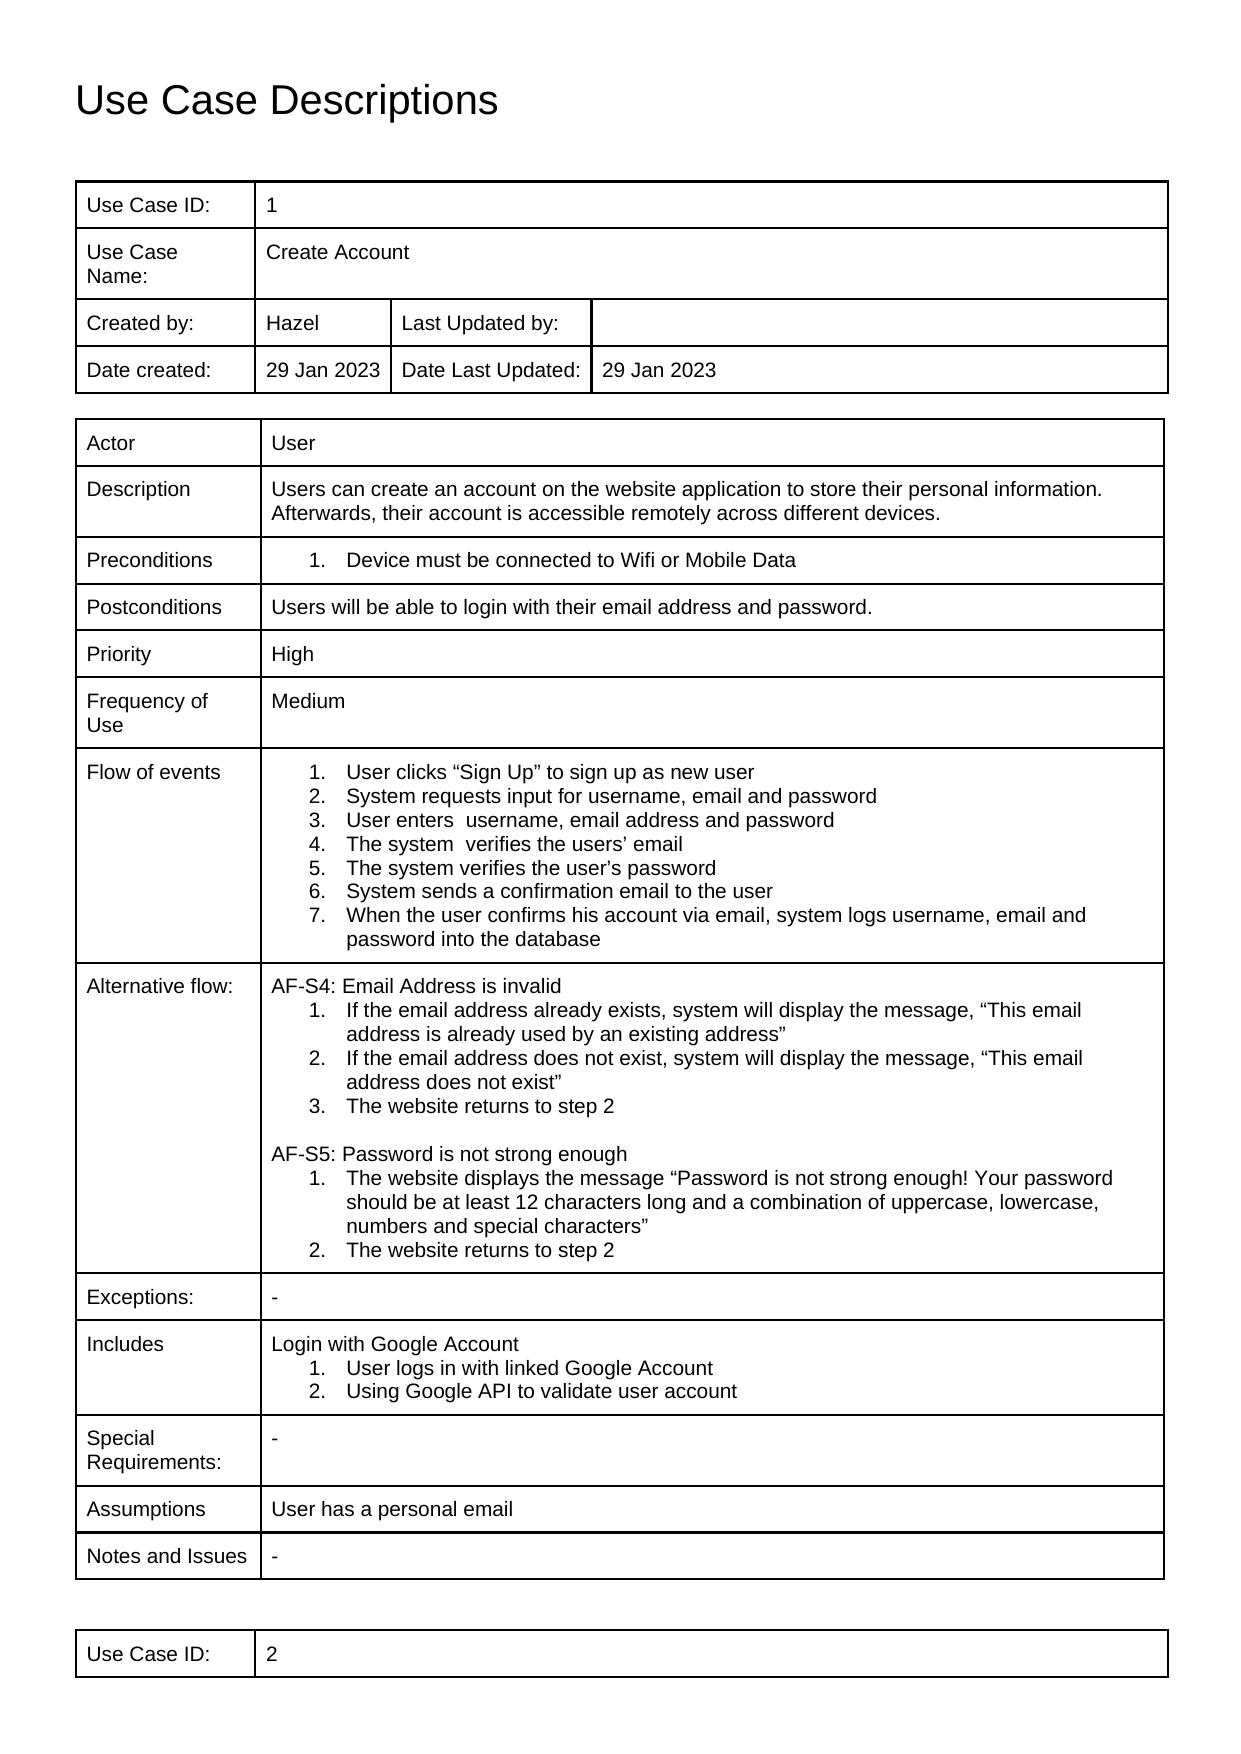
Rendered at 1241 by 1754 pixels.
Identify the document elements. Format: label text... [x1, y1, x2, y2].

table_cell Postconditions [77, 585, 260, 629]
table_cell Create Account [256, 229, 1167, 298]
table_cell Users can create an account on the website application to store their personal information. Afterwards, their account is accessible remotely across different devices. [262, 467, 1163, 536]
table_header User [262, 420, 1163, 465]
table_cell Flow of events [77, 749, 260, 962]
table_header 1 [256, 183, 1167, 227]
table_cell Users will be able to login with their email address and password. [262, 585, 1163, 629]
table_cell User has a personal email [262, 1487, 1163, 1531]
table_cell Last Updated by: [392, 300, 590, 345]
table_cell Special Requirements: [77, 1416, 260, 1484]
table_cell Device must be connected to Wifi or Mobile Data [262, 538, 1163, 582]
table_header 2 [256, 1631, 1167, 1676]
table_cell User clicks “Sign Up” to sign up as new user System requests input for username, email and password User enters username, email address and password The system verifies the users’ email The system verifies the user’s password System sends a confirmation email to the user When the user confirms his account via email, system logs username, email and password into the database [262, 749, 1163, 962]
table_cell Notes and Issues [77, 1534, 260, 1578]
table_cell Assumptions [77, 1487, 260, 1531]
table_cell Priority [77, 631, 260, 676]
table_cell Preconditions [77, 538, 260, 582]
table_cell - [262, 1274, 1163, 1319]
table_cell AF-S4: Email Address is invalid If the email address already exists, system will display the message, “This email address is already used by an existing address” If the email address does not exist, system will display the message, “This email address does not exist” The website returns to step 2 AF-S5: Password is not strong enough The website displays the message “Password is not strong enough! Your password should be at least 12 characters long and a combination of uppercase, lowercase, numbers and special characters” The website returns to step 2 [262, 964, 1163, 1272]
table_cell Date Last Updated: [392, 347, 590, 392]
table_cell 29 Jan 2023 [593, 347, 1167, 392]
table_header Use Case ID: [77, 183, 254, 227]
table_cell Medium [262, 678, 1163, 747]
table_cell Exceptions: [77, 1274, 260, 1319]
table_cell Use Case Name: [77, 229, 254, 298]
table_cell Login with Google Account User logs in with linked Google Account Using Google API to validate user account [262, 1321, 1163, 1414]
table_cell Date created: [77, 347, 254, 392]
table_cell [593, 300, 1167, 345]
table_cell Hazel [256, 300, 390, 345]
table_cell Created by: [77, 300, 254, 345]
table_cell 29 Jan 2023 [256, 347, 390, 392]
table_header Actor [77, 420, 260, 465]
table_header Use Case ID: [77, 1631, 254, 1676]
table_cell - [262, 1534, 1163, 1578]
table_cell Frequency of Use [77, 678, 260, 747]
table_cell Includes [77, 1321, 260, 1414]
text Use Case Descriptions [75, 75, 1165, 123]
table_cell Description [77, 467, 260, 536]
table_cell - [262, 1416, 1163, 1484]
table_cell Alternative flow: [77, 964, 260, 1272]
table_cell High [262, 631, 1163, 676]
